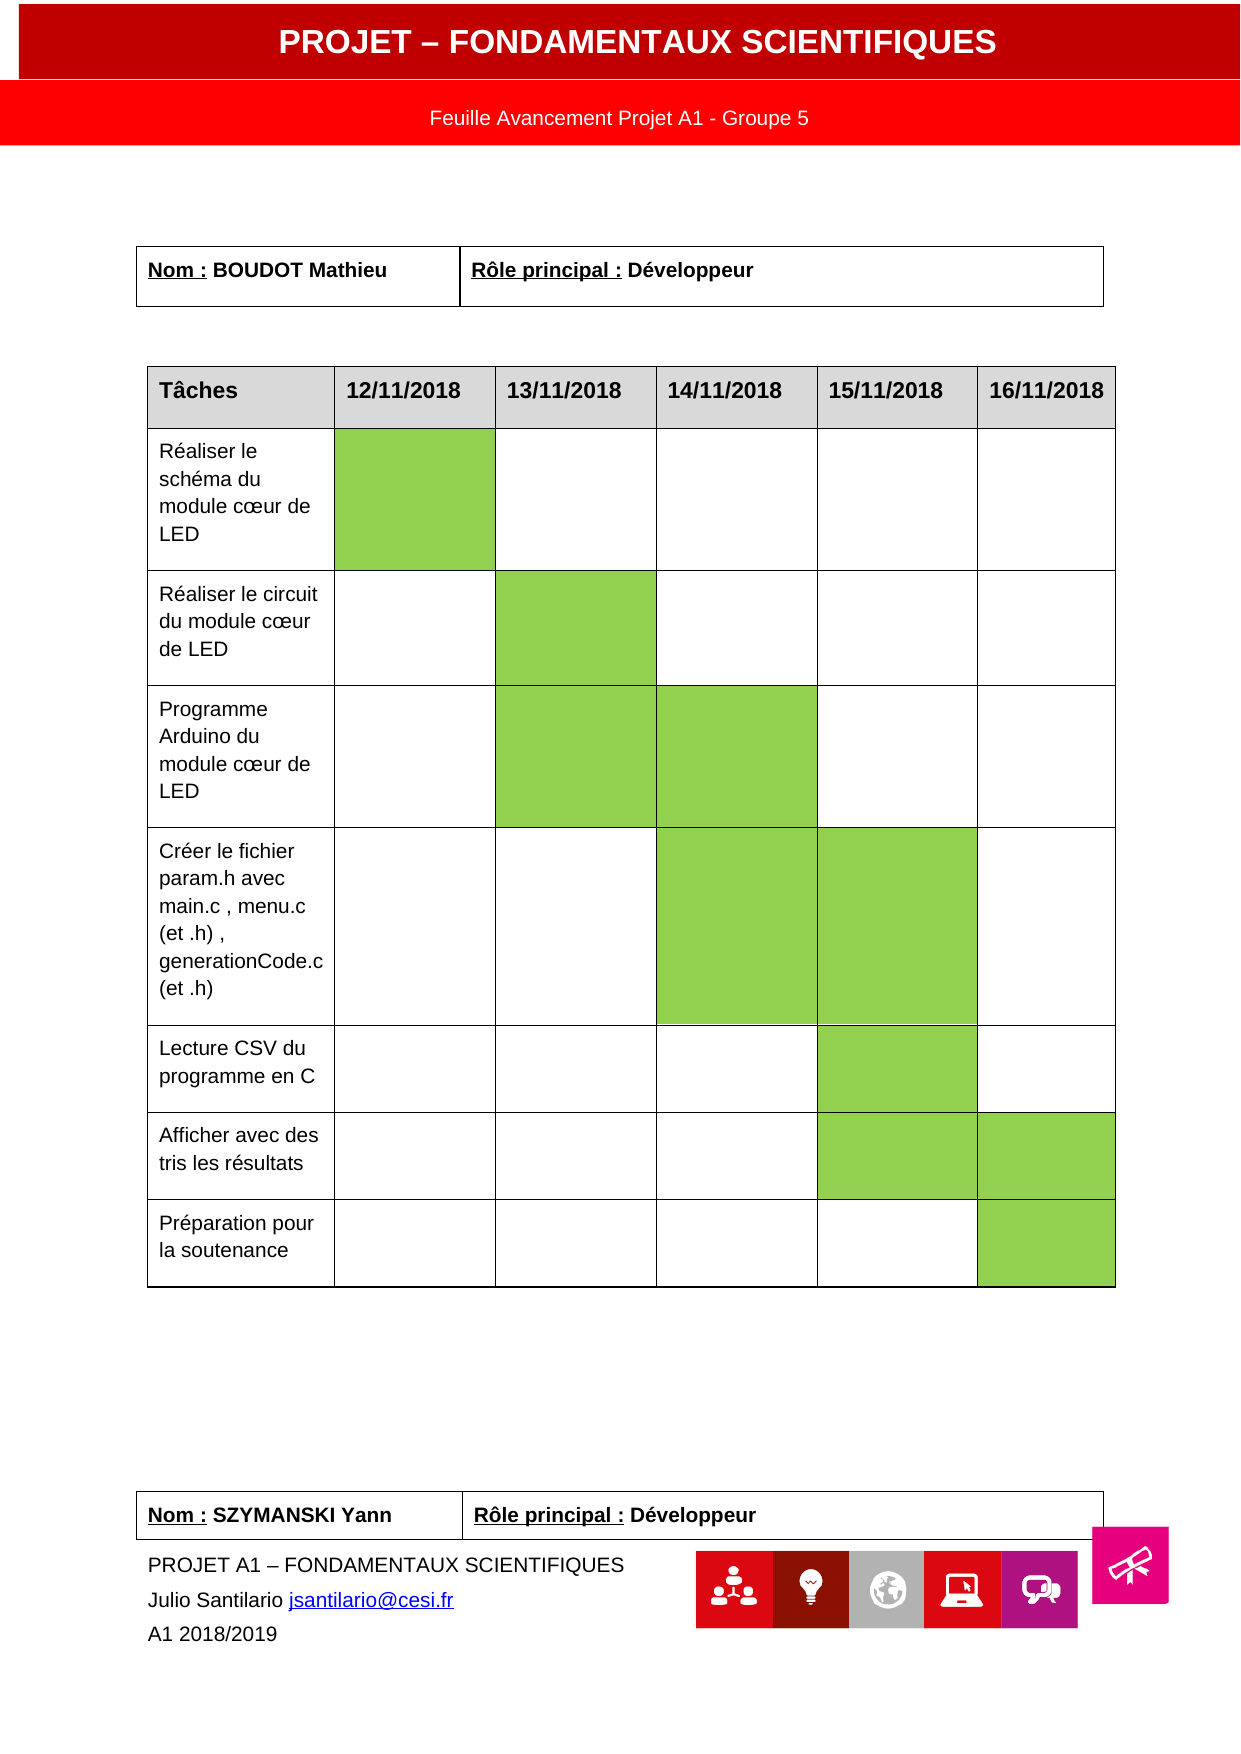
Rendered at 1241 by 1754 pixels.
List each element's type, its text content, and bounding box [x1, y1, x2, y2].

table_cell [496, 429, 656, 570]
table_cell [657, 1200, 817, 1286]
table_cell Créer le fichier param.h avec main.c , menu.c (et .h) , generationCode.c (et .h) [148, 828, 334, 1024]
table_cell [496, 828, 656, 1024]
table_header Rôle principal : Développeur [461, 247, 1103, 306]
table_header Nom : BOUDOT Mathieu [137, 247, 459, 306]
table_cell [335, 429, 495, 570]
table_cell Programme Arduino du module cœur de LED [148, 686, 334, 827]
table_cell Afficher avec des tris les résultats [148, 1113, 334, 1199]
table_header Tâches [148, 367, 334, 428]
table_cell [818, 429, 977, 570]
table_cell [657, 828, 817, 1024]
picture [688, 1519, 1176, 1661]
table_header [137, 1492, 462, 1538]
table_cell [335, 1113, 495, 1199]
table_cell [978, 1113, 1115, 1199]
table_cell [335, 1200, 495, 1286]
table_cell [335, 1026, 495, 1112]
table_cell [657, 686, 817, 827]
table_cell [657, 429, 817, 570]
table_cell [818, 571, 977, 685]
table_cell [818, 1200, 977, 1286]
table_cell Préparation pour la soutenance [148, 1200, 334, 1286]
table_header 16/11/2018 [978, 367, 1115, 428]
table_cell [496, 686, 656, 827]
table_header 12/11/2018 [335, 367, 495, 428]
table_header 13/11/2018 [496, 367, 656, 428]
table_header 14/11/2018 [657, 367, 817, 428]
table_cell [818, 828, 977, 1024]
table_cell [978, 571, 1115, 685]
table_cell [818, 686, 977, 827]
table_cell [657, 571, 817, 685]
table_cell [496, 1113, 656, 1199]
table_cell [335, 686, 495, 827]
table_cell Réaliser le circuit du module cœur de LED [148, 571, 334, 685]
table_cell [978, 686, 1115, 827]
table_cell [978, 1026, 1115, 1112]
table_header 15/11/2018 [818, 367, 977, 428]
table_cell [978, 1200, 1115, 1286]
table_cell [818, 1026, 977, 1112]
table_cell Lecture CSV du programme en C [148, 1026, 334, 1112]
table_cell [657, 1026, 817, 1112]
table_cell [818, 1113, 977, 1199]
table_cell Réaliser le schéma du module cœur de LED [148, 429, 334, 570]
table_cell [496, 571, 656, 685]
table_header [463, 1492, 1103, 1538]
table_cell [496, 1026, 656, 1112]
table_cell [978, 429, 1115, 570]
table_cell [496, 1200, 656, 1286]
table_cell [978, 828, 1115, 1024]
table_cell [335, 828, 495, 1024]
table_cell [657, 1113, 817, 1199]
table_cell [335, 571, 495, 685]
